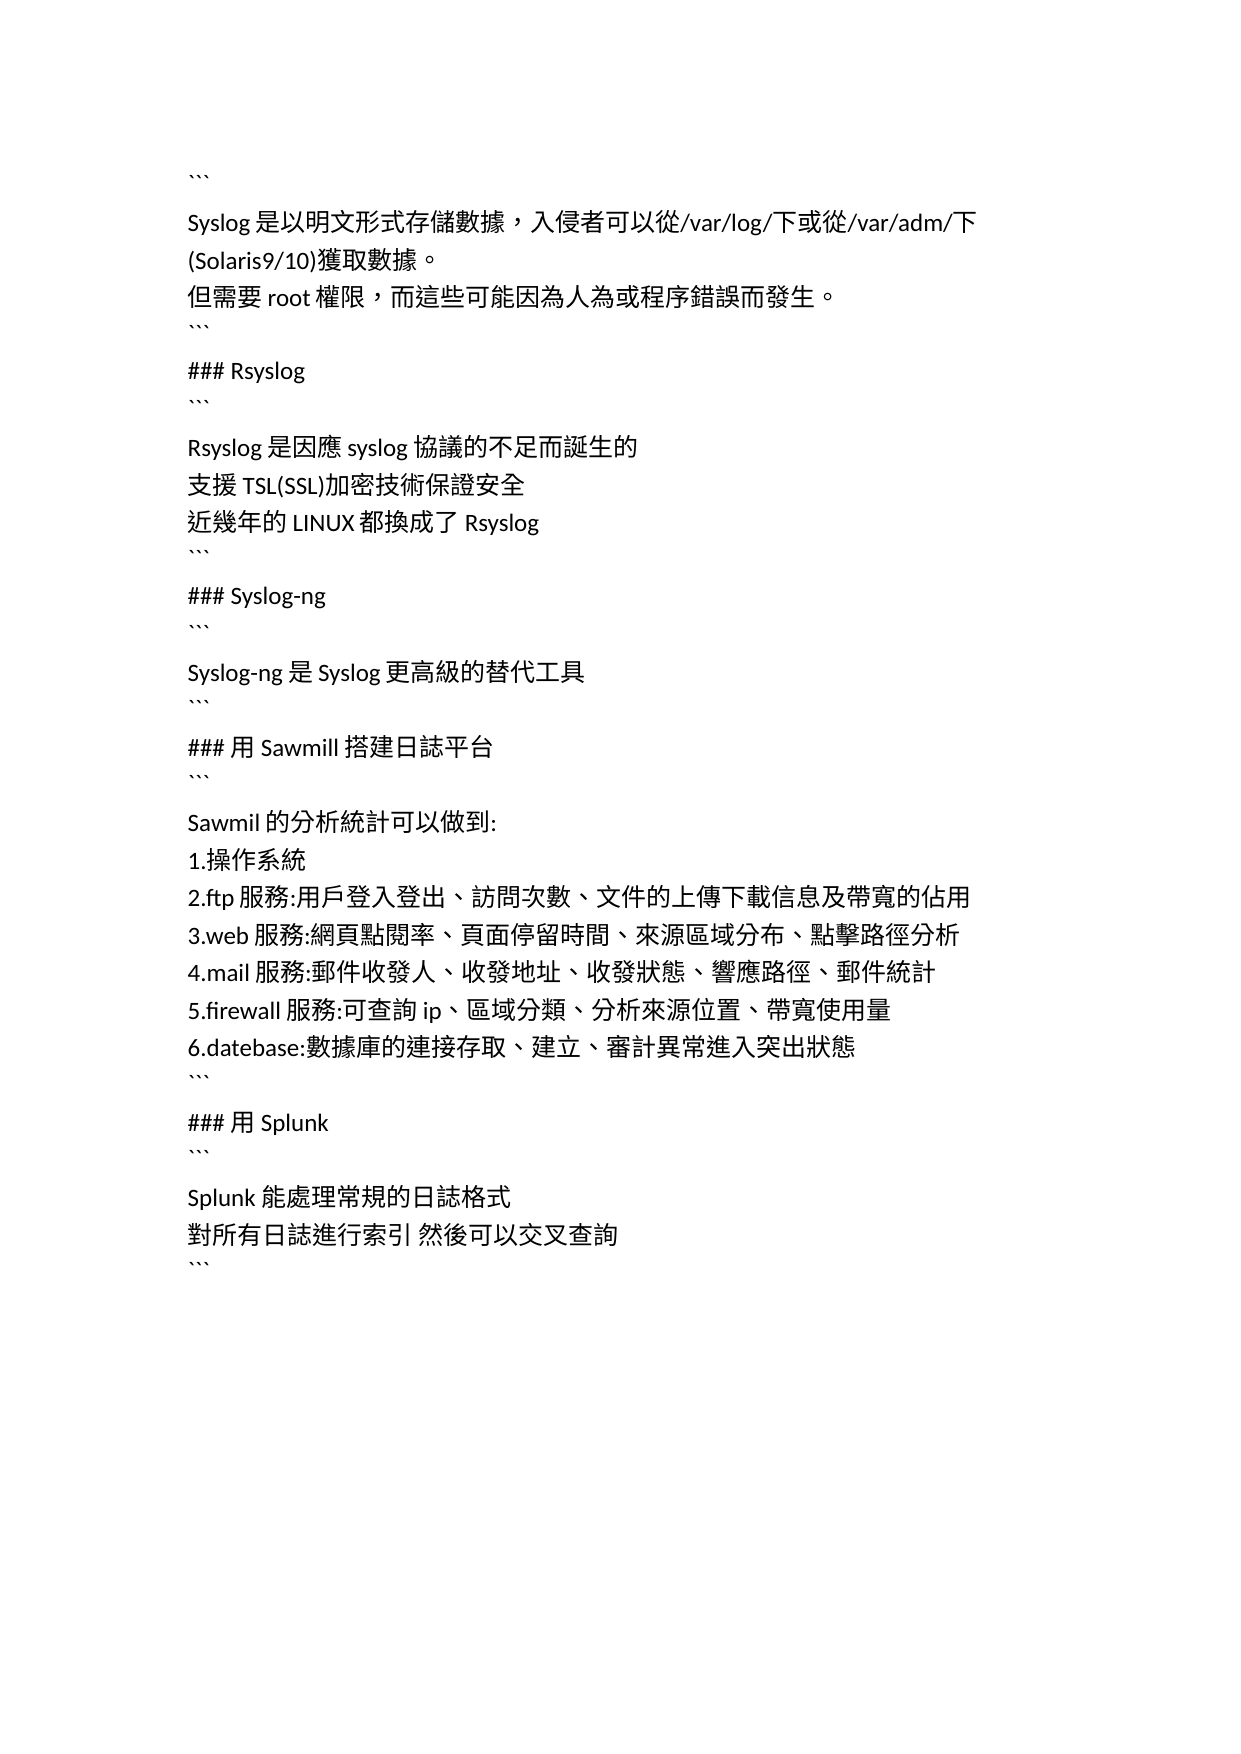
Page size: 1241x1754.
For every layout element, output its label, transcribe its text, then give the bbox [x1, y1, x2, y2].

text ``` [187, 614, 1053, 652]
text 5.firewall服務:可查詢ip、區域分類、分析來源位置、帶寬使用量 [187, 989, 1053, 1027]
text 近幾年的LINUX都換成了Rsyslog [187, 502, 1053, 539]
text 2.ftp服務:用戶登入登出、訪問次數、文件的上傳下載信息及帶寬的佔用 [187, 877, 1053, 914]
text ``` [187, 389, 1053, 427]
text 4.mail服務:郵件收發人、收發地址、收發狀態、響應路徑、郵件統計 [187, 952, 1053, 989]
text Rsyslog是因應syslog協議的不足而誕生的 [187, 427, 1053, 464]
text ``` [187, 1252, 1053, 1289]
text 6.datebase:數據庫的連接存取、建立、審計異常進入突出狀態 [187, 1027, 1053, 1064]
text ``` [187, 539, 1053, 577]
text ``` [187, 764, 1053, 802]
text ### 用Sawmill 搭建日誌平台 [187, 727, 1053, 764]
text ``` [187, 1064, 1053, 1102]
text 3.web服務:網頁點閱率、頁面停留時間、來源區域分布、點擊路徑分析 [187, 914, 1053, 952]
text 但需要root權限，而這些可能因為人為或程序錯誤而發生。 [187, 277, 1053, 314]
text Syslog-ng是Syslog更高級的替代工具 [187, 652, 1053, 689]
text 1.操作系統 [187, 839, 1053, 877]
text ``` [187, 1139, 1053, 1177]
text ### Syslog-ng [187, 577, 1053, 614]
text Sawmil的分析統計可以做到: [187, 802, 1053, 839]
text ### Rsyslog [187, 352, 1053, 389]
text Splunk 能處理常規的日誌格式 [187, 1177, 1053, 1214]
text 支援TSL(SSL)加密技術保證安全 [187, 464, 1053, 502]
text ``` [187, 164, 1053, 202]
text ### 用Splunk [187, 1102, 1053, 1139]
text ``` [187, 314, 1053, 352]
text 對所有日誌進行索引 然後可以交叉查詢 [187, 1214, 1053, 1252]
text ``` [187, 689, 1053, 727]
text Syslog是以明文形式存儲數據，入侵者可以從/var/log/下或從/var/adm/下(Solaris9/10)獲取數據。 [187, 202, 1053, 277]
